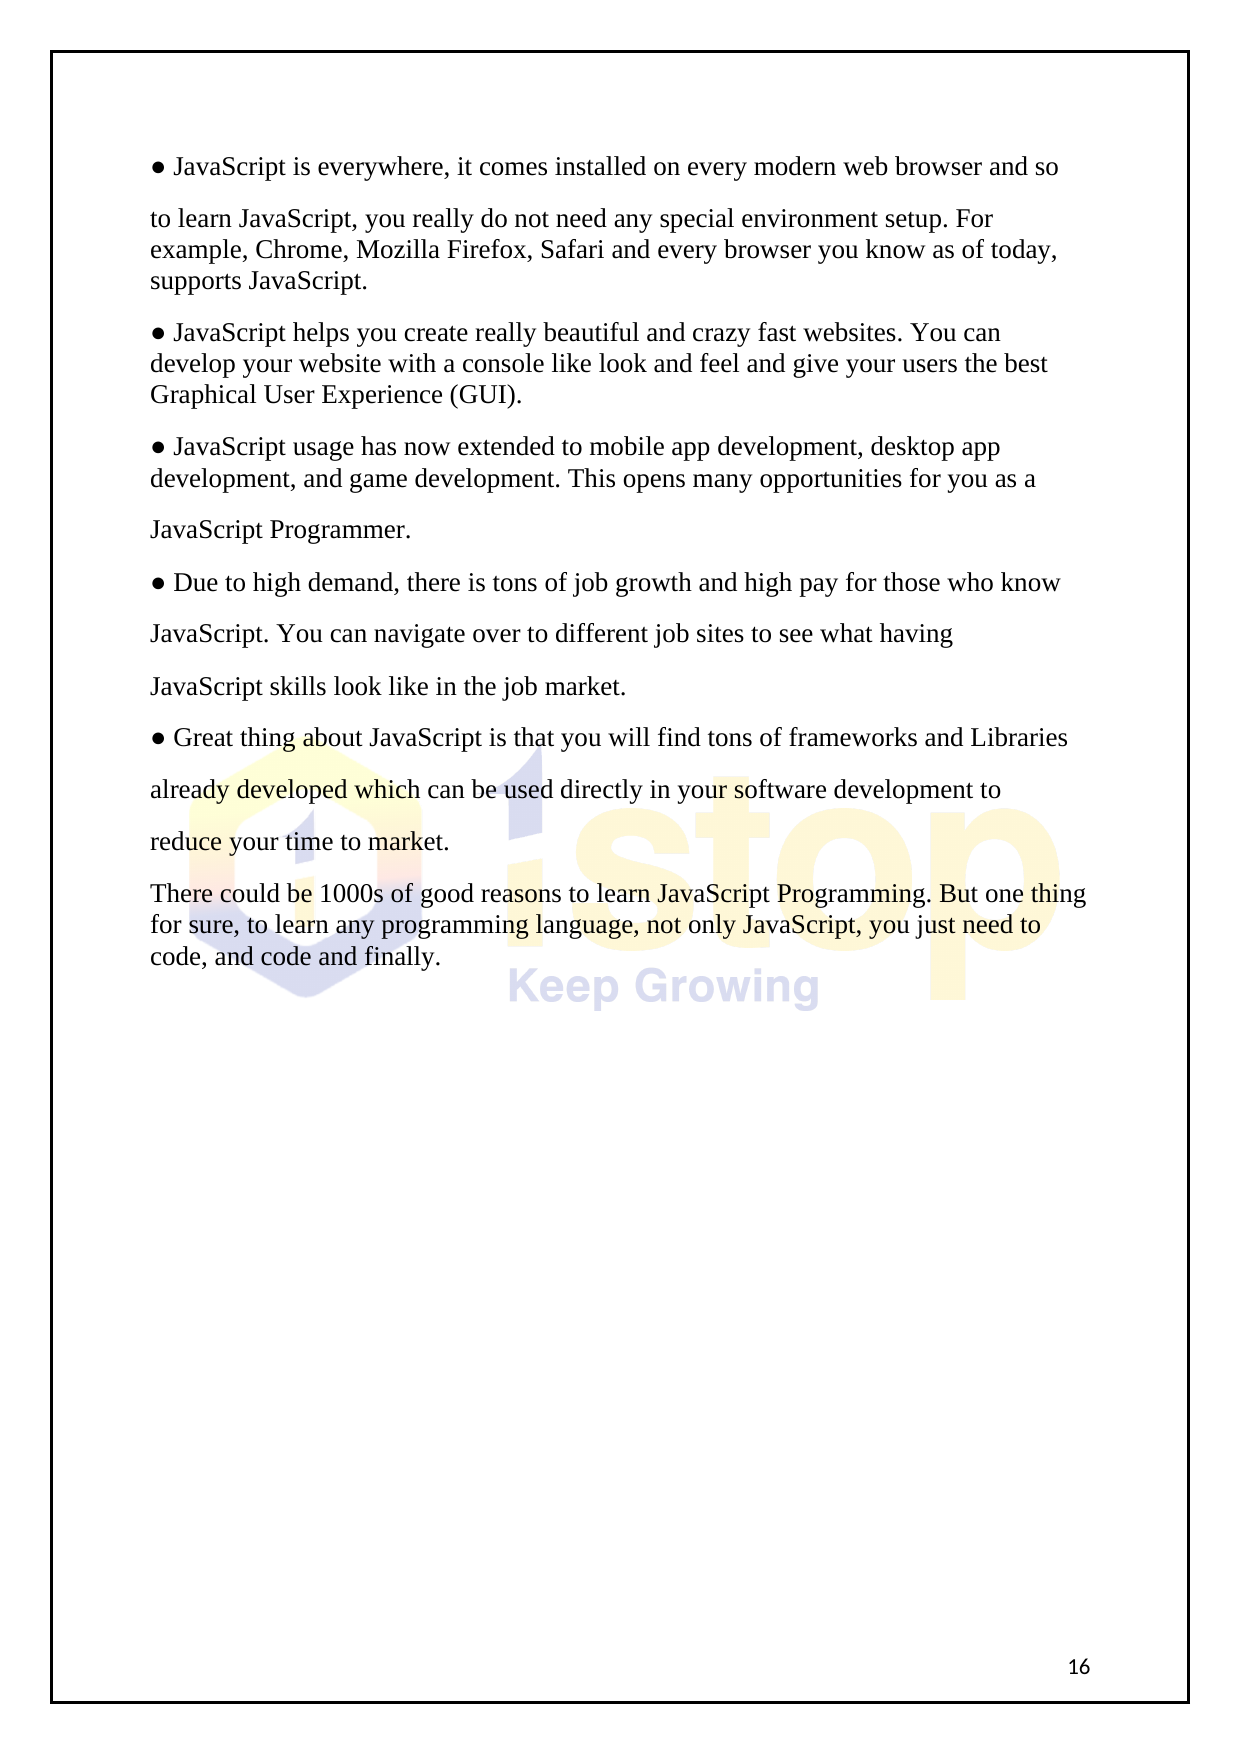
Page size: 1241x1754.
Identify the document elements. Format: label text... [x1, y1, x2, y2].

text There could be 1000s of good reasons to learn JavaScript Programming. But one thing for sure, to learn any programming language, not only JavaScript, you just need to code, and code and finally. [150, 877, 1090, 971]
text already developed which can be used directly in your software development to [150, 773, 1090, 805]
text reduce your time to market. [150, 826, 1090, 857]
text ● JavaScript is everywhere, it comes installed on every modern web browser and so [150, 150, 1090, 181]
text ● JavaScript usage has now extended to mobile app development, desktop app development, and game development. This opens many opportunities for you as a [150, 431, 1090, 493]
text JavaScript skills look like in the job market. [150, 669, 1090, 701]
text ● Great thing about JavaScript is that you will find tons of frameworks and Libraries [150, 722, 1090, 753]
text ● JavaScript helps you create really beautiful and crazy fast websites. You can develop your website with a console like look and feel and give your users the best Graphical User Experience (GUI). [150, 316, 1090, 410]
text to learn JavaScript, you really do not need any special environment setup. For example, Chrome, Mozilla Firefox, Safari and every browser you know as of today, supports JavaScript. [150, 202, 1090, 295]
text JavaScript. You can navigate over to different job sites to see what having [150, 618, 1090, 649]
text ● Due to high demand, there is tons of job growth and high pay for those who know [150, 566, 1090, 597]
text JavaScript Programmer. [150, 514, 1090, 545]
